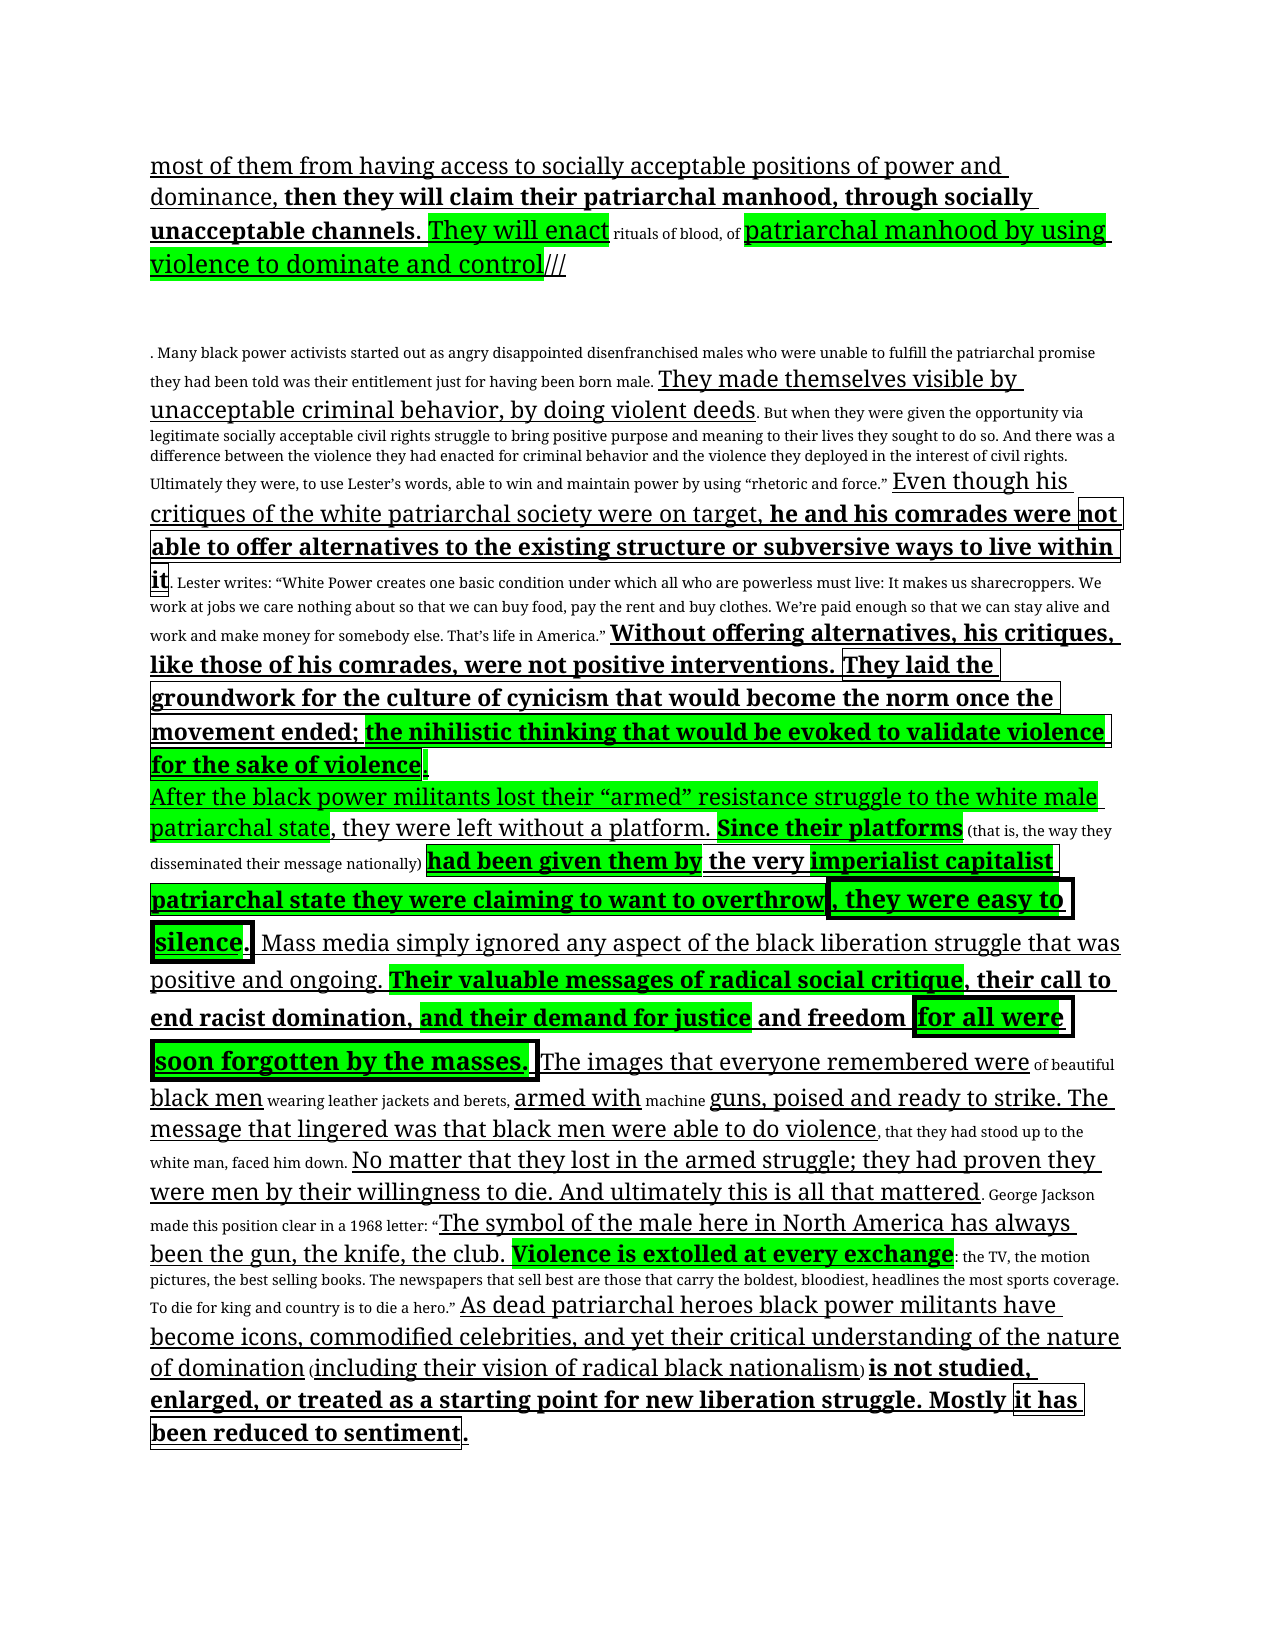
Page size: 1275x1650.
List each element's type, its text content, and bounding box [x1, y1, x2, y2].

text Ultimately they were, to use Lester’s words, able to win and maintain power by using “rhetoric and force.” Even though his critiques of the white patriarchal society were on target, he and his comrades were not able to offer alternatives to the existing structure or subversive ways to live within it. Lester writes: “White Power creates one basic condition under which all who are powerless must live: It makes us sharecroppers. We work at jobs we care nothing about so that we can buy food, pay the rent and buy clothes. We’re paid enough so that we can stay alive and work and make money for somebody else. That’s life in America.” Without offering alternatives, his critiques, like those of his comrades, were not positive interventions. They laid the groundwork for the culture of cynicism that would become the norm once the movement ended; the nihilistic thinking that would be evoked to validate violence for the sake of violence. [150, 530, 1125, 781]
text . Many black power activists started out as angry disappointed disenfranchised males who were unable to fulfill the patriarchal promise they had been told was their entitlement just for having been born male. They made themselves visible by unacceptable criminal behavior, by doing violent deeds. But when they were given the opportunity via legitimate socially acceptable civil rights struggle to bring positive purpose and meaning to their lives they sought to do so. And there was a difference between the violence they had enacted for criminal behavior and the violence they deployed in the interest of civil rights. [150, 343, 1125, 465]
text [150, 150, 1125, 281]
text After the black power militants lost their “armed” resistance struggle to the white male patriarchal state, they were left without a platform. Since their platforms (that is, the way they disseminated their message nationally) had been given them by the very imperialist capitalist patriarchal state they were claiming to want to overthrow, they were easy to silence. Mass media simply ignored any aspect of the black liberation struggle that was positive and ongoing. Their valuable messages of radical social critique, their call to end racist domination, and their demand for justice and freedom for all were soon forgotten by the masses. The images that everyone remembered were of beautiful black men wearing leather jackets and berets, armed with machine guns, poised and ready to strike. The message that lingered was that black men were able to do violence, that they had stood up to the white man, faced him down. No matter that they lost in the armed struggle; they had proven they were men by their willingness to die. And ultimately this is all that mattered. George Jackson made this position clear in a 1968 letter: “The symbol of the male here in North America has always been the gun, the knife, the club. Violence is extolled at every exchange: the TV, the motion pictures, the best selling books. The newspapers that sell best are those that carry the boldest, bloodiest, headlines the most sports coverage. To die for king and country is to die a hero.” As dead patriarchal heroes black power militants have become icons, commodified celebrities, and yet their critical understanding of the nature of domination (including their vision of radical black nationalism) is not studied, enlarged, or treated as a starting point for new liberation struggle. Mostly it has been reduced to sentiment. [150, 781, 1125, 1450]
text Ultimately they were, to use Lester’s words, able to win and maintain power by using “rhetoric and force.” Even though his critiques of the white patriarchal society were on target, he and his comrades were not able to offer alternatives to the existing structure or subversive ways to live within it. Lester writes: “White Power creates one basic condition under which all who are powerless must live: It makes us sharecroppers. We work at jobs we care nothing about so that we can buy food, pay the rent and buy clothes. We’re paid enough so that we can stay alive and work and make money for somebody else. That’s life in America.” Without offering alternatives, his critiques, like those of his comrades, were not positive interventions. They laid the groundwork for the culture of cynicism that would become the norm once the movement ended; the nihilistic thinking that would be evoked to validate violence for the sake of violence. [150, 465, 1125, 529]
